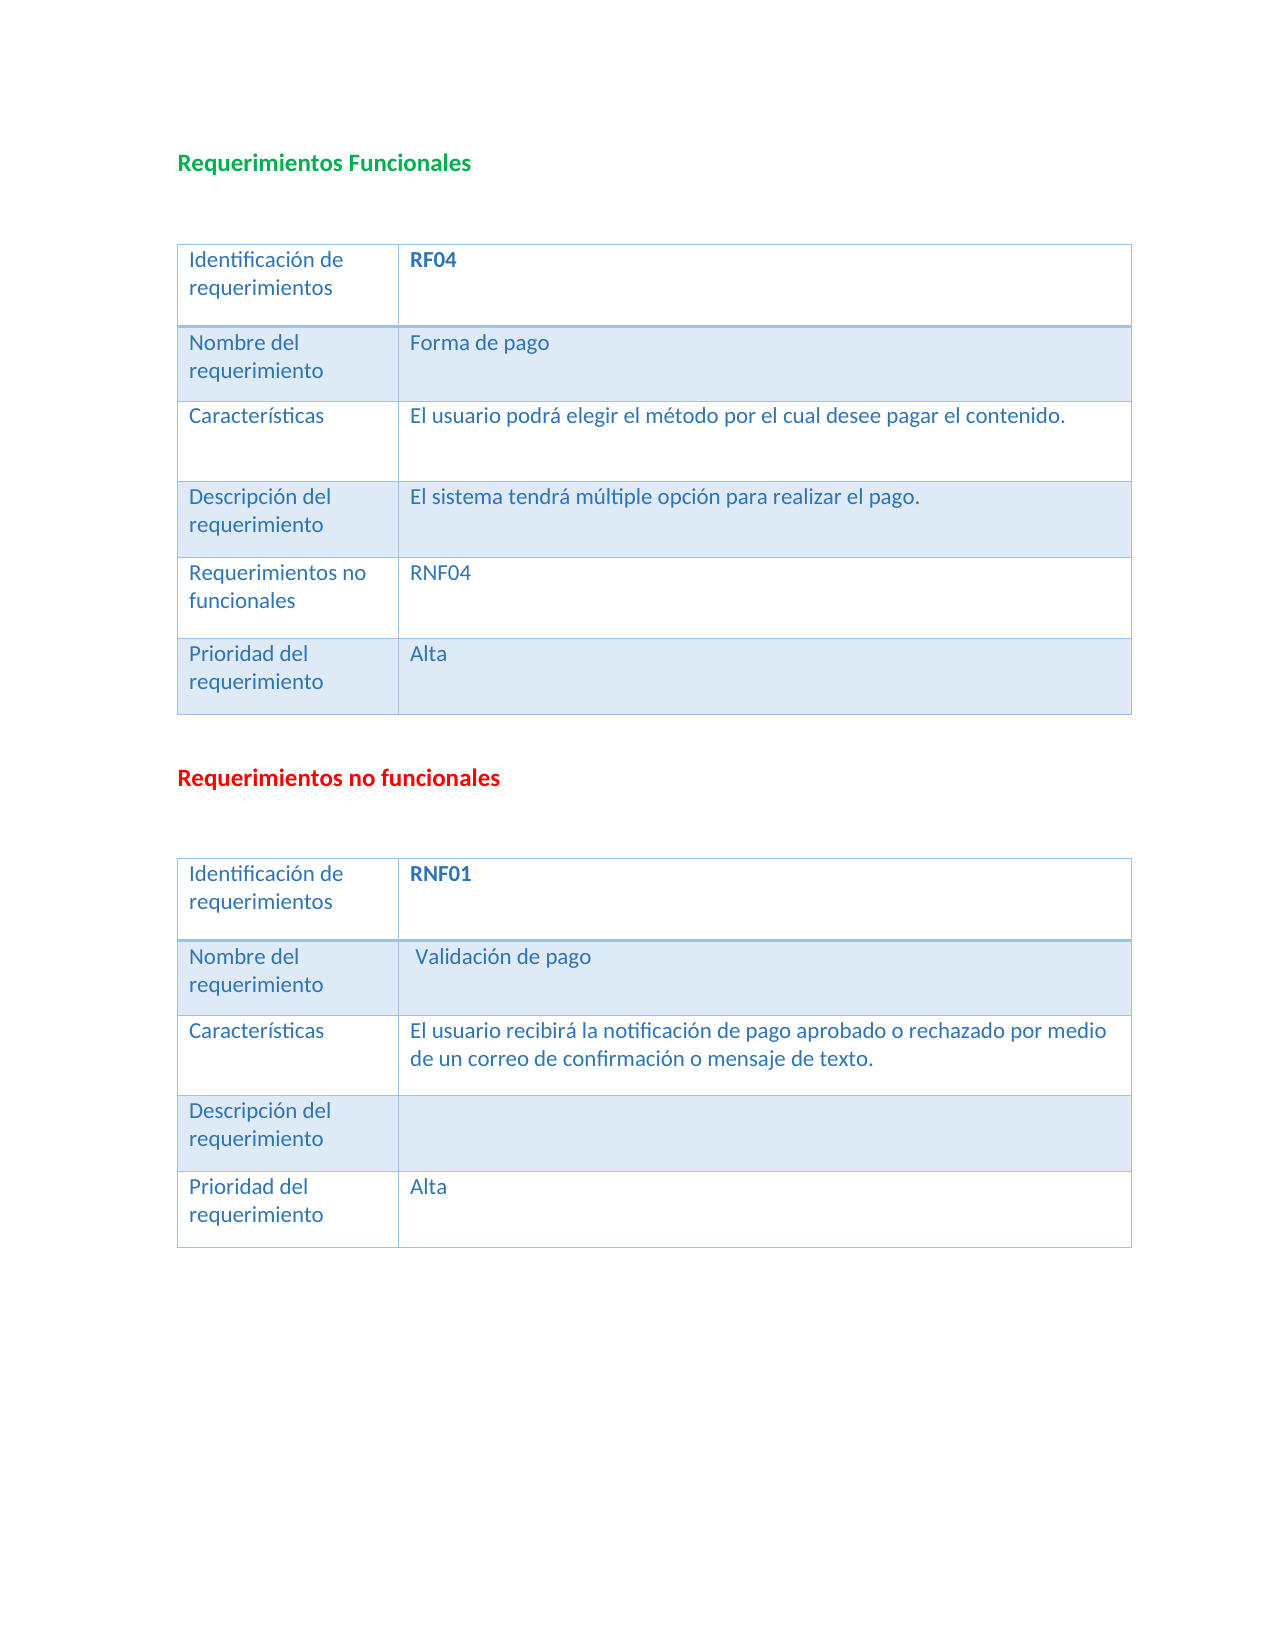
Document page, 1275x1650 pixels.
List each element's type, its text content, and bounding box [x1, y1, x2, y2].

table_cell Características [178, 1016, 398, 1095]
table_header Identificación de requerimientos [178, 859, 398, 939]
table_cell Forma de pago [399, 328, 1131, 401]
table_cell Descripción del requerimiento [178, 482, 398, 557]
table_cell [399, 1096, 1131, 1171]
table_cell Prioridad del requerimiento [178, 1172, 398, 1247]
table_header Identificación de requerimientos [178, 245, 398, 324]
table_cell Alta [399, 639, 1131, 714]
table_header RF04 [399, 245, 1131, 324]
table_cell El usuario podrá elegir el método por el cual desee pagar el contenido. [399, 402, 1131, 481]
table_cell Características [178, 402, 398, 481]
table_cell Prioridad del requerimiento [178, 639, 398, 714]
table_cell RNF04 [399, 558, 1131, 638]
table_cell Nombre del requerimiento [178, 328, 398, 401]
table_cell El sistema tendrá múltiple opción para realizar el pago. [399, 482, 1131, 557]
table_cell El usuario recibirá la notificación de pago aprobado o rechazado por medio de un correo de confirmación o mensaje de texto. [399, 1016, 1131, 1095]
table_cell Alta [399, 1172, 1131, 1247]
table_cell Validación de pago [399, 942, 1131, 1015]
table_cell Requerimientos no funcionales [178, 558, 398, 638]
text Requerimientos no funcionales [177, 762, 1098, 792]
table_cell Descripción del requerimiento [178, 1096, 398, 1171]
table_header RNF01 [399, 859, 1131, 939]
table_cell Nombre del requerimiento [178, 942, 398, 1015]
text Requerimientos Funcionales [177, 148, 1098, 178]
